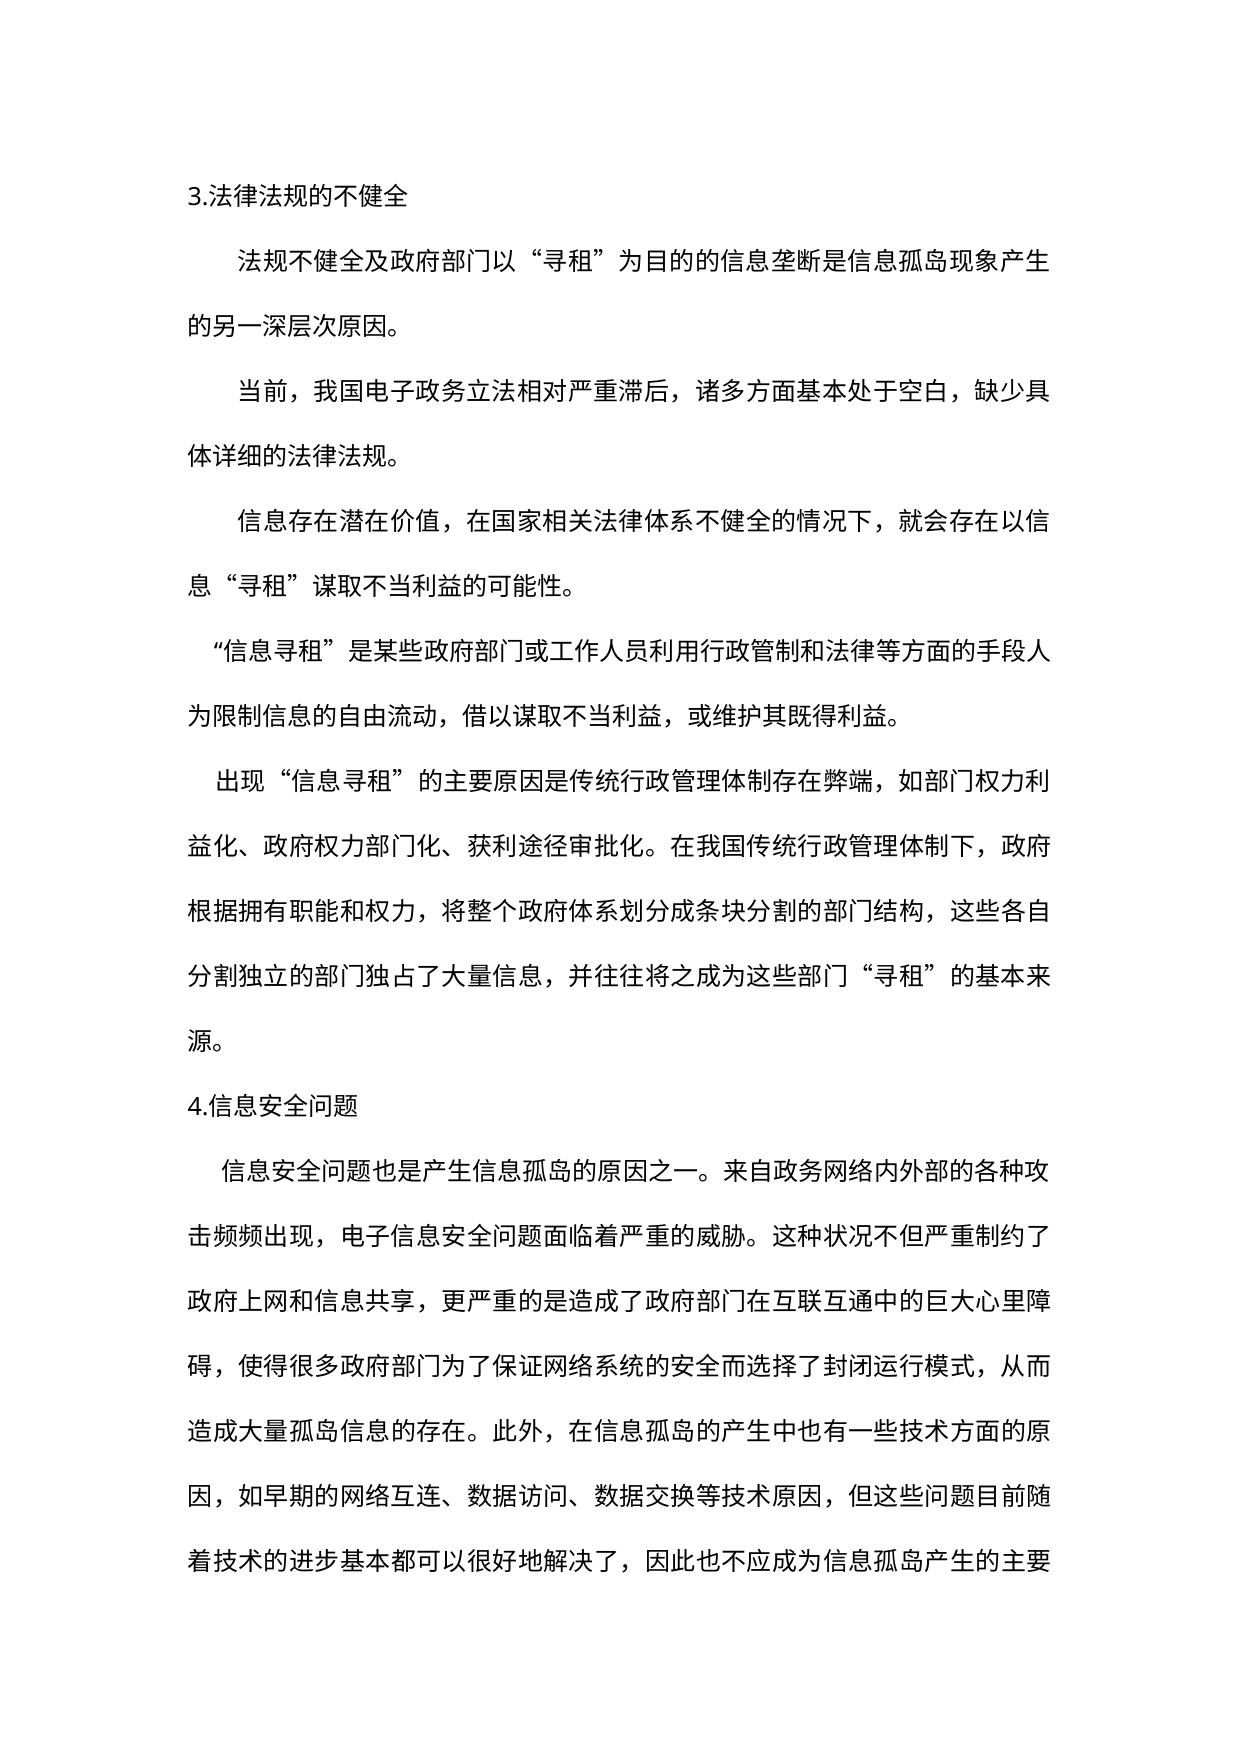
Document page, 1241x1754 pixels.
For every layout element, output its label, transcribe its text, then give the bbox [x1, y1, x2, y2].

text 出现“信息寻租”的主要原因是传统行政管理体制存在弊端，如部门权力利益化、政府权力部门化、获利途径审批化。在我国传统行政管理体制下，政府根据拥有职能和权力，将整个政府体系划分成条块分割的部门结构，这些各自分割独立的部门独占了大量信息，并往往将之成为这些部门“寻租”的基本来源。 [187, 747, 1053, 1072]
text 当前，我国电子政务立法相对严重滞后，诸多方面基本处于空白，缺少具体详细的法律法规。 [187, 357, 1053, 487]
text 信息存在潜在价值，在国家相关法律体系不健全的情况下，就会存在以信息“寻租”谋取不当利益的可能性。 [187, 487, 1053, 617]
text 法规不健全及政府部门以“寻租”为目的的信息垄断是信息孤岛现象产生的另一深层次原因。 [187, 227, 1053, 357]
text 4.信息安全问题 [187, 1072, 1053, 1137]
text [187, 1137, 1053, 1592]
text “信息寻租”是某些政府部门或工作人员利用行政管制和法律等方面的手段人为限制信息的自由流动，借以谋取不当利益，或维护其既得利益。 [187, 617, 1053, 747]
text 3.法律法规的不健全 [187, 162, 1053, 227]
